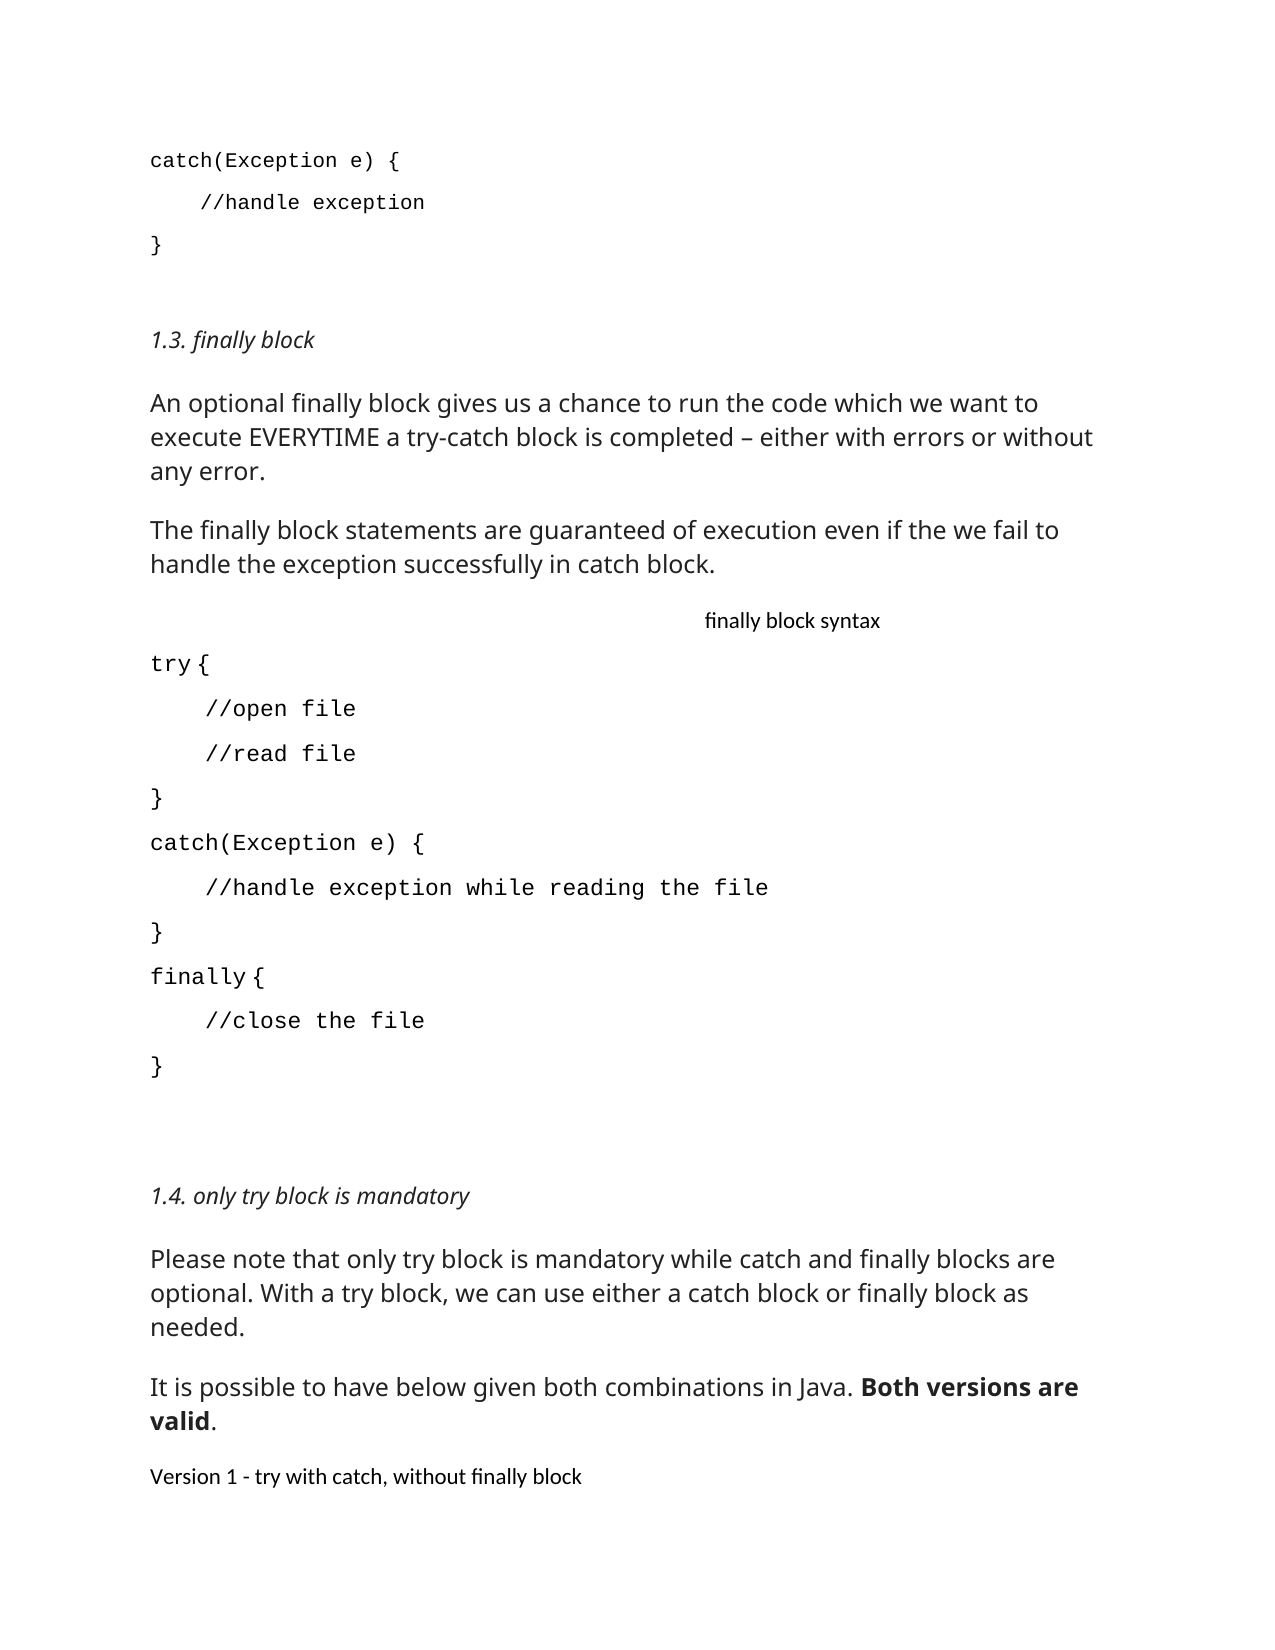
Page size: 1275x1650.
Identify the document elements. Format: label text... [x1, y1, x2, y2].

text It is possible to have below given both combinations in Java. Both versions are valid. [150, 1369, 1125, 1437]
subtitle 1.3. finally block [150, 324, 1125, 355]
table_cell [150, 150, 1275, 277]
table_cell try { //open file //read file } catch(Exception e) { //handle exception while reading the file } finally { //close the file } [150, 653, 1275, 1099]
text The finally block statements are guaranteed of execution even if the we fail to handle the exception successfully in catch block. [150, 513, 1125, 581]
table_header finally block syntax [150, 606, 1275, 653]
subtitle 1.4. only try block is mandatory [150, 1180, 1125, 1211]
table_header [150, 1462, 1275, 1490]
text An optional finally block gives us a chance to run the code which we want to execute EVERYTIME a try-catch block is completed – either with errors or without any error. [150, 386, 1125, 488]
text Please note that only try block is mandatory while catch and finally blocks are optional. With a try block, we can use either a catch block or finally block as needed. [150, 1242, 1125, 1344]
